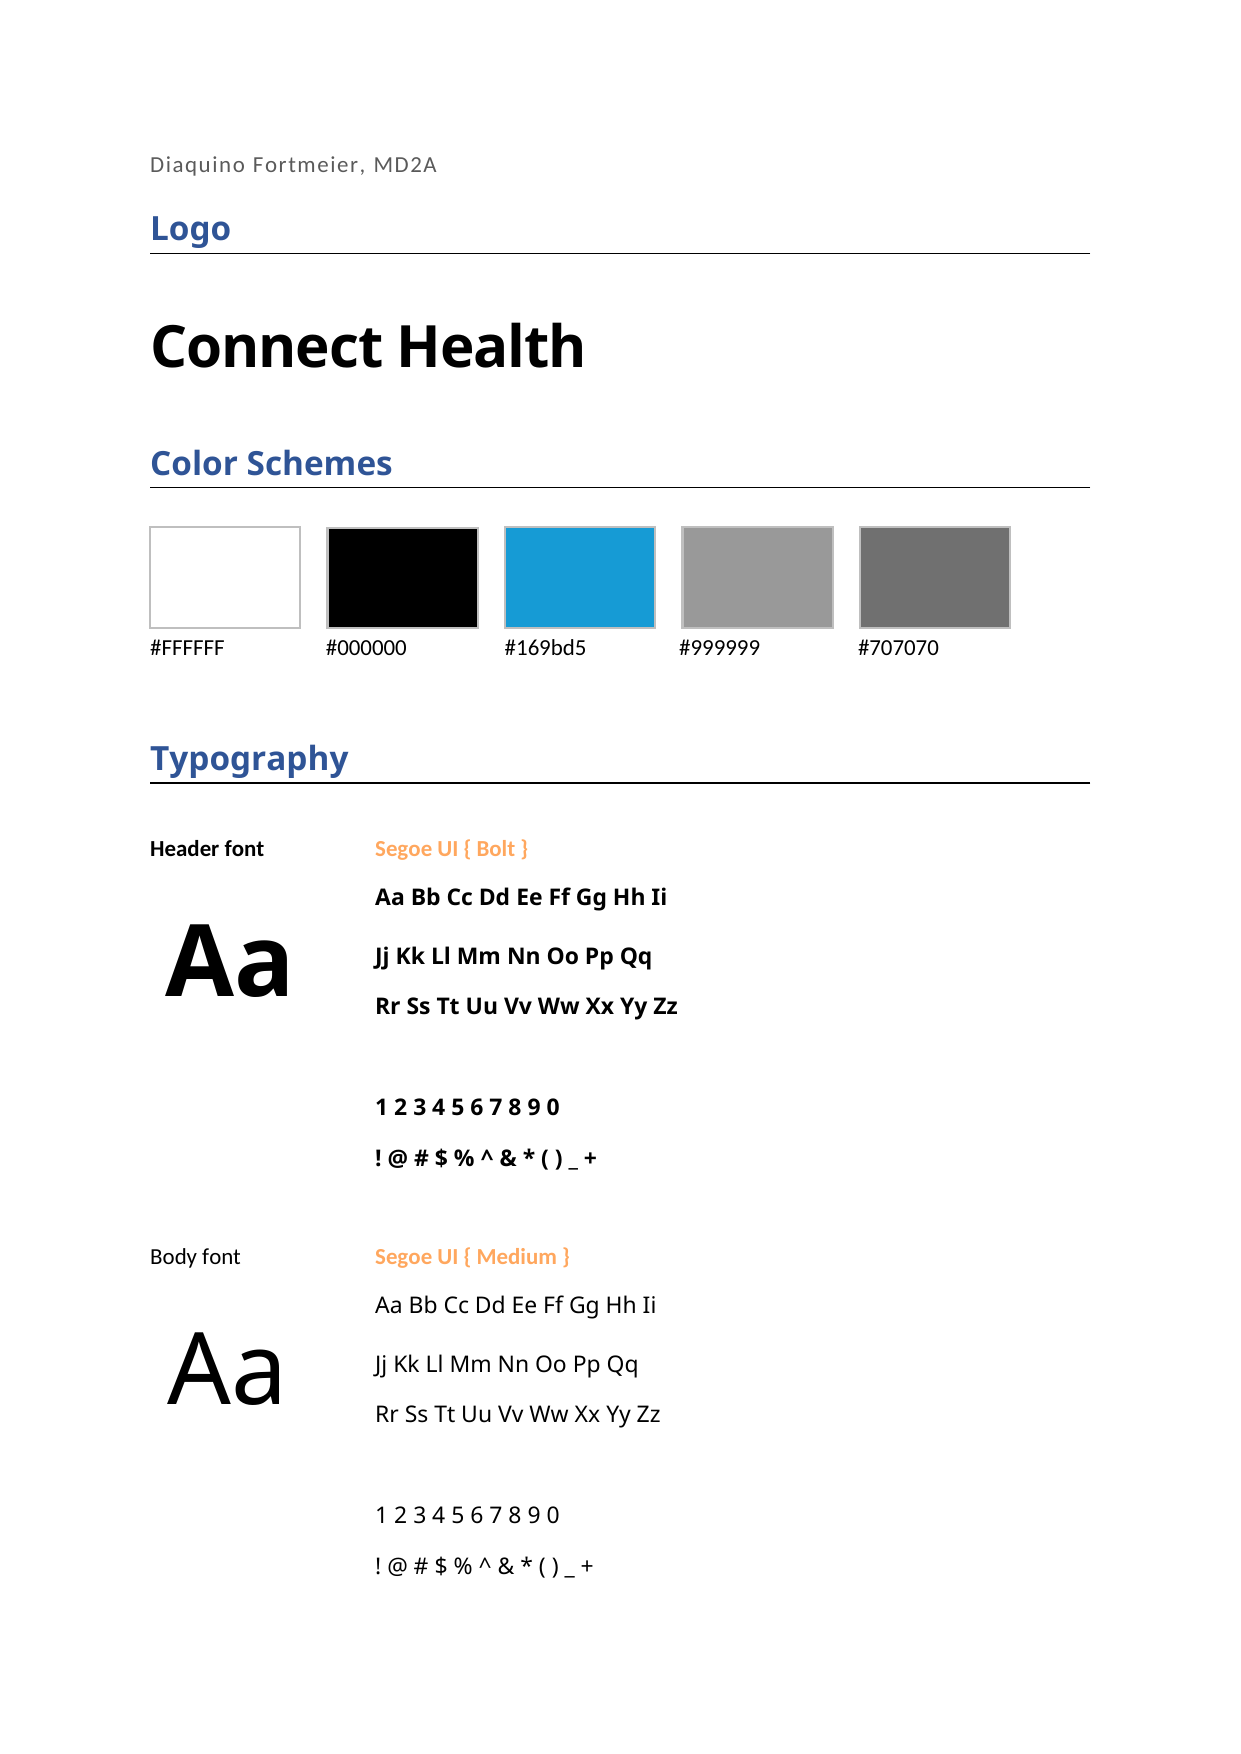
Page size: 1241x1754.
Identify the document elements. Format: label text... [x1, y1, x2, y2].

text Rr Ss Tt Uu Vv Ww Xx Yy Zz [313, 990, 1090, 1021]
subtitle Logo [150, 205, 1090, 253]
text Aa Bb Cc Dd Ee Ff Gg Hh Ii [150, 1289, 1090, 1320]
text 1 2 3 4 5 6 7 8 9 0 [150, 1091, 1090, 1122]
text ! @ # $ % ^ & * ( ) _ + [150, 1141, 1090, 1173]
text Body font Segoe UI { Medium } [150, 1242, 1090, 1270]
text 1 2 3 4 5 6 7 8 9 0 [150, 1499, 1090, 1530]
text ! @ # $ % ^ & * ( ) _ + [150, 1549, 1090, 1581]
subtitle Color Schemes [150, 439, 1090, 487]
title Connect Health [150, 305, 1090, 384]
text #FFFFFF #000000 #169bd5 #999999 #707070 [150, 633, 1090, 661]
text Jj Kk Ll Mm Nn Oo Pp Qq [313, 940, 1090, 971]
subtitle Diaquino Fortmeier, MD2A [150, 150, 1090, 178]
subtitle Typography [150, 735, 1090, 782]
text Header font Segoe UI { Bolt } [150, 834, 1090, 862]
text Jj Kk Ll Mm Nn Oo Pp Qq [307, 1348, 1090, 1379]
text Aa Bb Cc Dd Ee Ff Gg Hh Ii [313, 881, 1090, 912]
text Rr Ss Tt Uu Vv Ww Xx Yy Zz [307, 1398, 1090, 1429]
